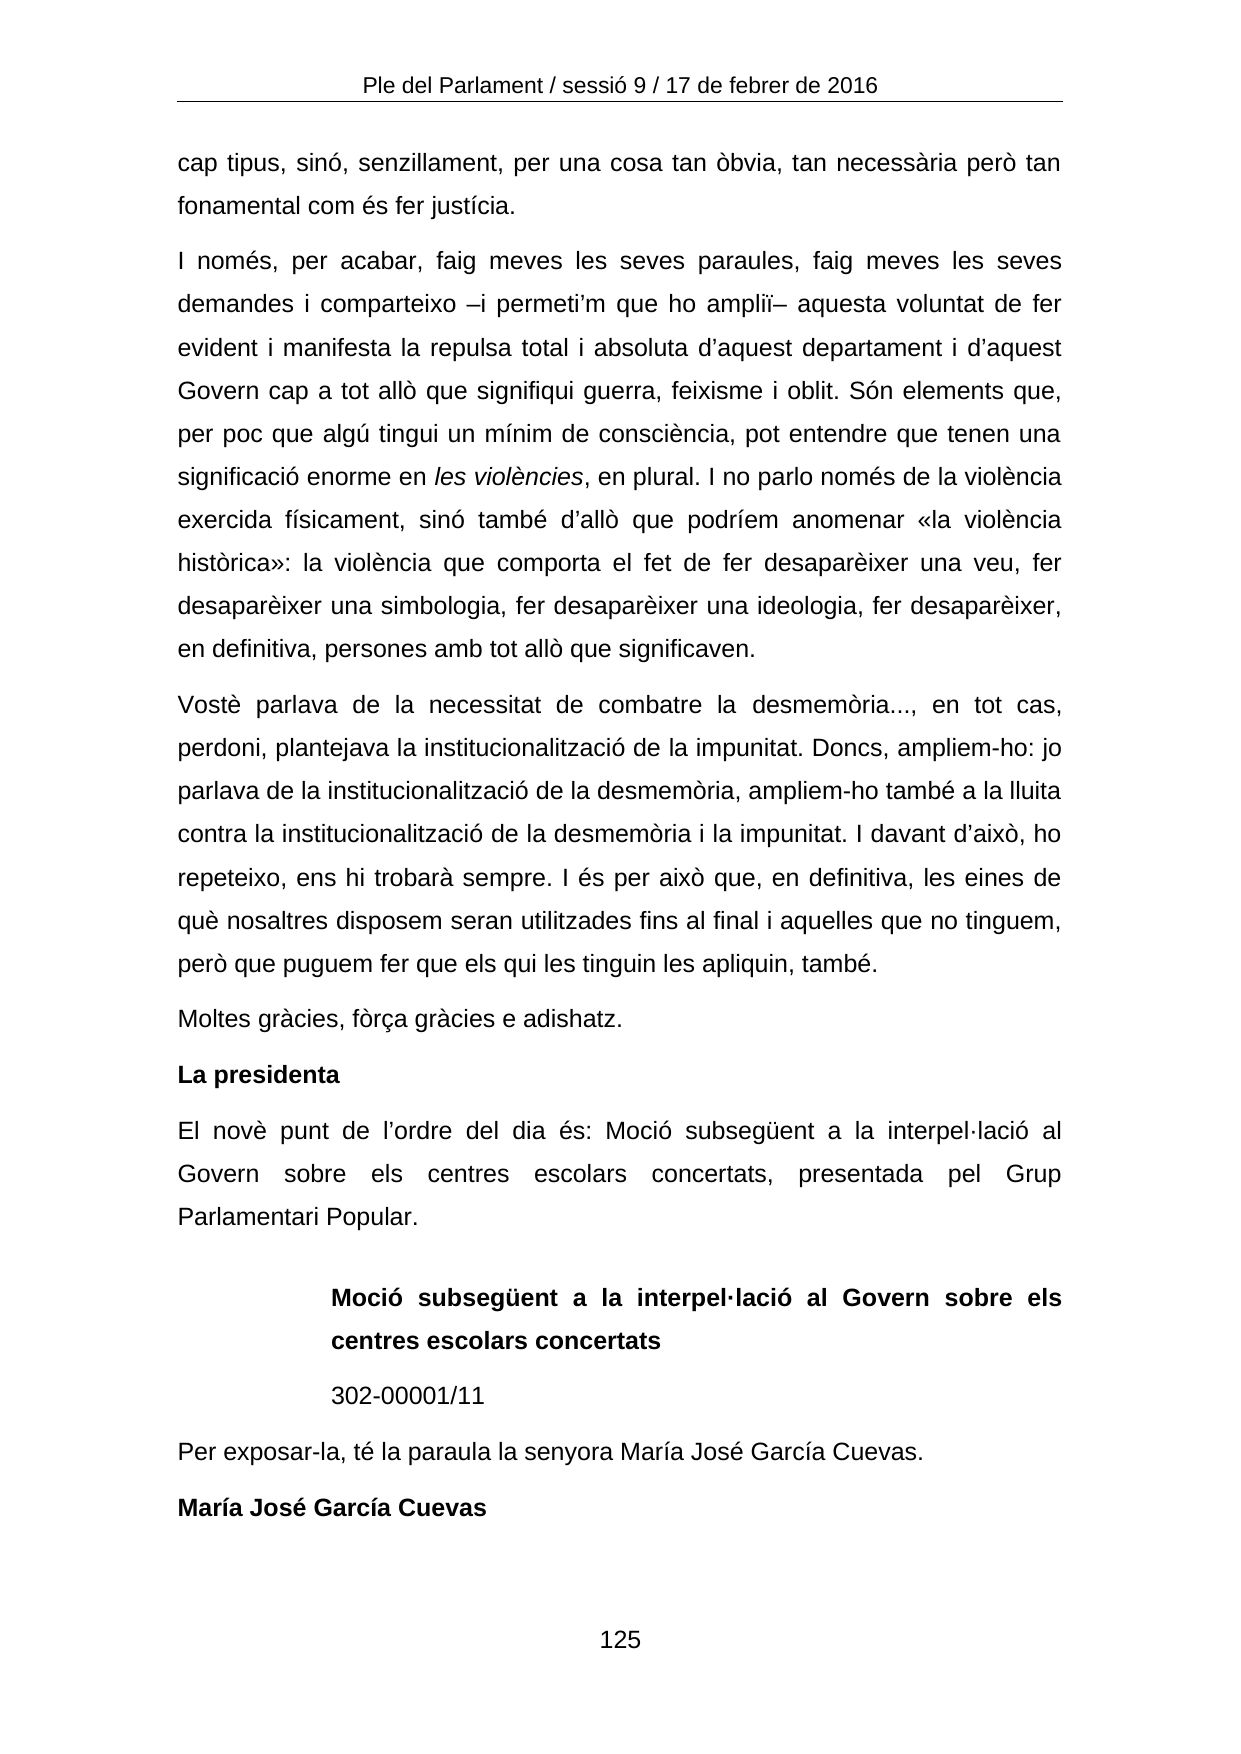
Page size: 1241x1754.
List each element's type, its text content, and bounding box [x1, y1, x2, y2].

text Moltes gràcies, fòrça gràcies e adishatz. [177, 1004, 1063, 1033]
text El novè punt de l’ordre del dia és: Moció subsegüent a la interpel·lació al Govern sobre els centres escolars concertats, presentada pel Grup Parlamentari Popular. [177, 1116, 1063, 1231]
text La presidenta [177, 1060, 1063, 1089]
text Vostè parlava de la necessitat de combatre la desmemòria..., en tot cas, perdoni, plantejava la institucionalització de la impunitat. Doncs, ampliem-ho: jo parlava de la institucionalització de la desmemòria, ampliem-ho també a la lluita contra la institucionalització de la desmemòria i la impunitat. I davant d’això, ho repeteixo, ens hi trobarà sempre. I és per això que, en definitiva, les eines de què nosaltres disposem seran utilitzades fins al final i aquelles que no tinguem, però que puguem fer que els qui les tinguin les apliquin, també. [177, 690, 1063, 978]
text 302-00001/11 [331, 1381, 1063, 1410]
text Per exposar-la, té la paraula la senyora María José García Cuevas. [177, 1437, 1063, 1466]
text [177, 148, 1063, 219]
text María José García Cuevas [177, 1493, 1063, 1521]
text Moció subsegüent a la interpel·lació al Govern sobre els centres escolars concertats [331, 1283, 1063, 1354]
text I només, per acabar, faig meves les seves paraules, faig meves les seves demandes i comparteixo –i permeti’m que ho ampliï– aquesta voluntat de fer evident i manifesta la repulsa total i absoluta d’aquest departament i d’aquest Govern cap a tot allò que signifiqui guerra, feixisme i oblit. Són elements que, per poc que algú tingui un mínim de consciència, pot entendre que tenen una significació enorme en les violències, en plural. I no parlo només de la violència exercida físicament, sinó també d’allò que podríem anomenar «la violència històrica»: la violència que comporta el fet de fer desaparèixer una veu, fer desaparèixer una simbologia, fer desaparèixer una ideologia, fer desaparèixer, en definitiva, persones amb tot allò que significaven. [177, 246, 1063, 663]
